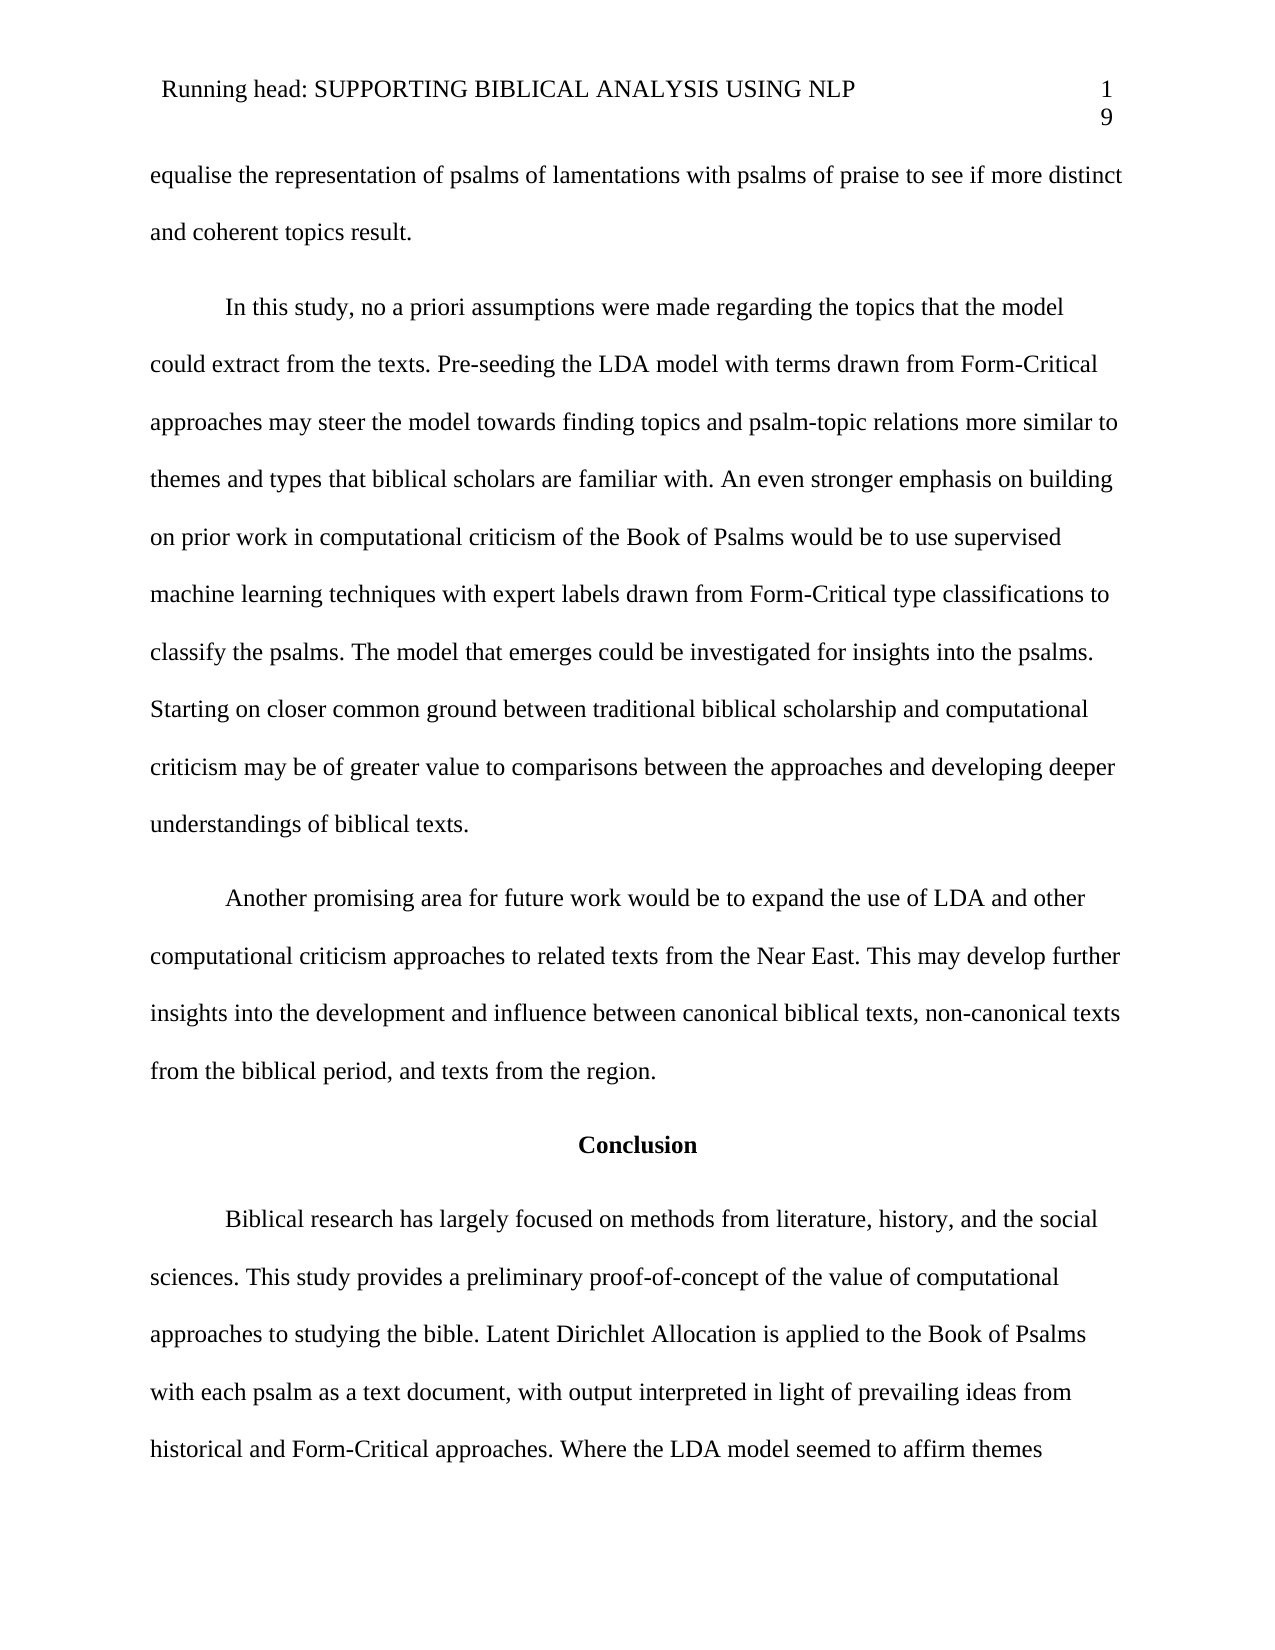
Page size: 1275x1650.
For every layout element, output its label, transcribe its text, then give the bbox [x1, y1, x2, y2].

text Another promising area for future work would be to expand the use of LDA and other computational criticism approaches to related texts from the Near East. This may develop further insights into the development and influence between canonical biblical texts, non-canonical texts from the biblical period, and texts from the region. [150, 883, 1125, 1084]
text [150, 1204, 1125, 1463]
text Conclusion [150, 1130, 1125, 1159]
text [150, 160, 1125, 246]
text In this study, no a priori assumptions were made regarding the topics that the model could extract from the texts. Pre-seeding the LDA model with terms drawn from Form-Critical approaches may steer the model towards finding topics and psalm-topic relations more similar to themes and types that biblical scholars are familiar with. An even stronger emphasis on building on prior work in computational criticism of the Book of Psalms would be to use supervised machine learning techniques with expert labels drawn from Form-Critical type classifications to classify the psalms. The model that emerges could be investigated for insights into the psalms. Starting on closer common ground between traditional biblical scholarship and computational criticism may be of greater value to comparisons between the approaches and developing deeper understandings of biblical texts. [150, 292, 1125, 838]
